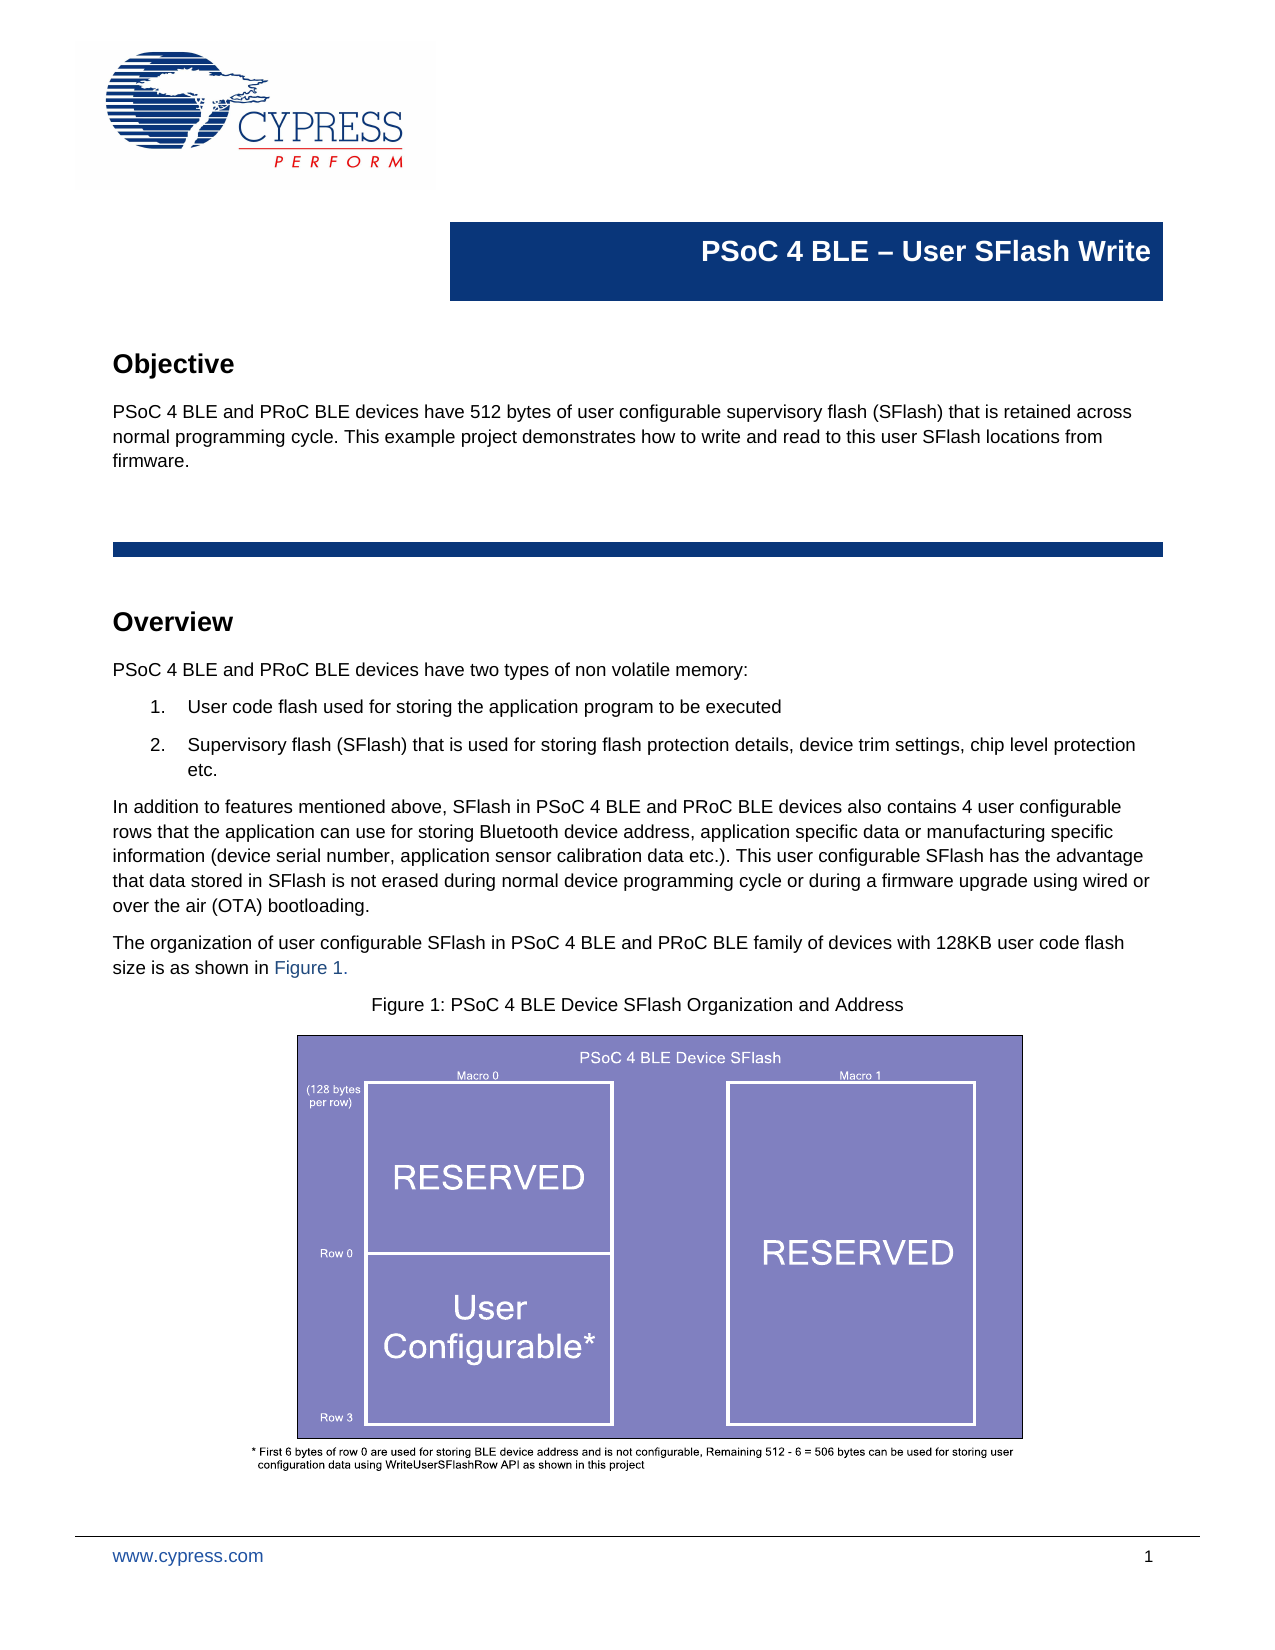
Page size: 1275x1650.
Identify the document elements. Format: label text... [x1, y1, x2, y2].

text PSoC 4 BLE and PRoC BLE devices have 512 bytes of user configurable supervisory flash (SFlash) that is retained across normal programming cycle. This example project demonstrates how to write and read to this user SFlash locations from firmware. [112, 401, 1162, 472]
text In addition to features mentioned above, SFlash in PSoC 4 BLE and PRoC BLE devices also contains 4 user configurable rows that the application can use for storing Bluetooth device address, application specific data or manufacturing specific information (device serial number, application sensor calibration data etc.). This user configurable SFlash has the advantage that data stored in SFlash is not erased during normal device programming cycle or during a firmware upgrade using wired or over the air (OTA) bootloading. [112, 796, 1162, 916]
list User code flash used for storing the application program to be executed [150, 696, 1162, 718]
subtitle Overview [112, 606, 1162, 638]
list Supervisory flash (SFlash) that is used for storing flash protection details, device trim settings, chip level protection etc. [150, 733, 1162, 780]
picture [75, 41, 436, 190]
text PSoC 4 BLE and PRoC BLE devices have two types of non volatile memory: [112, 659, 1162, 681]
subtitle Objective [112, 348, 1162, 379]
table_header [113, 542, 1163, 557]
